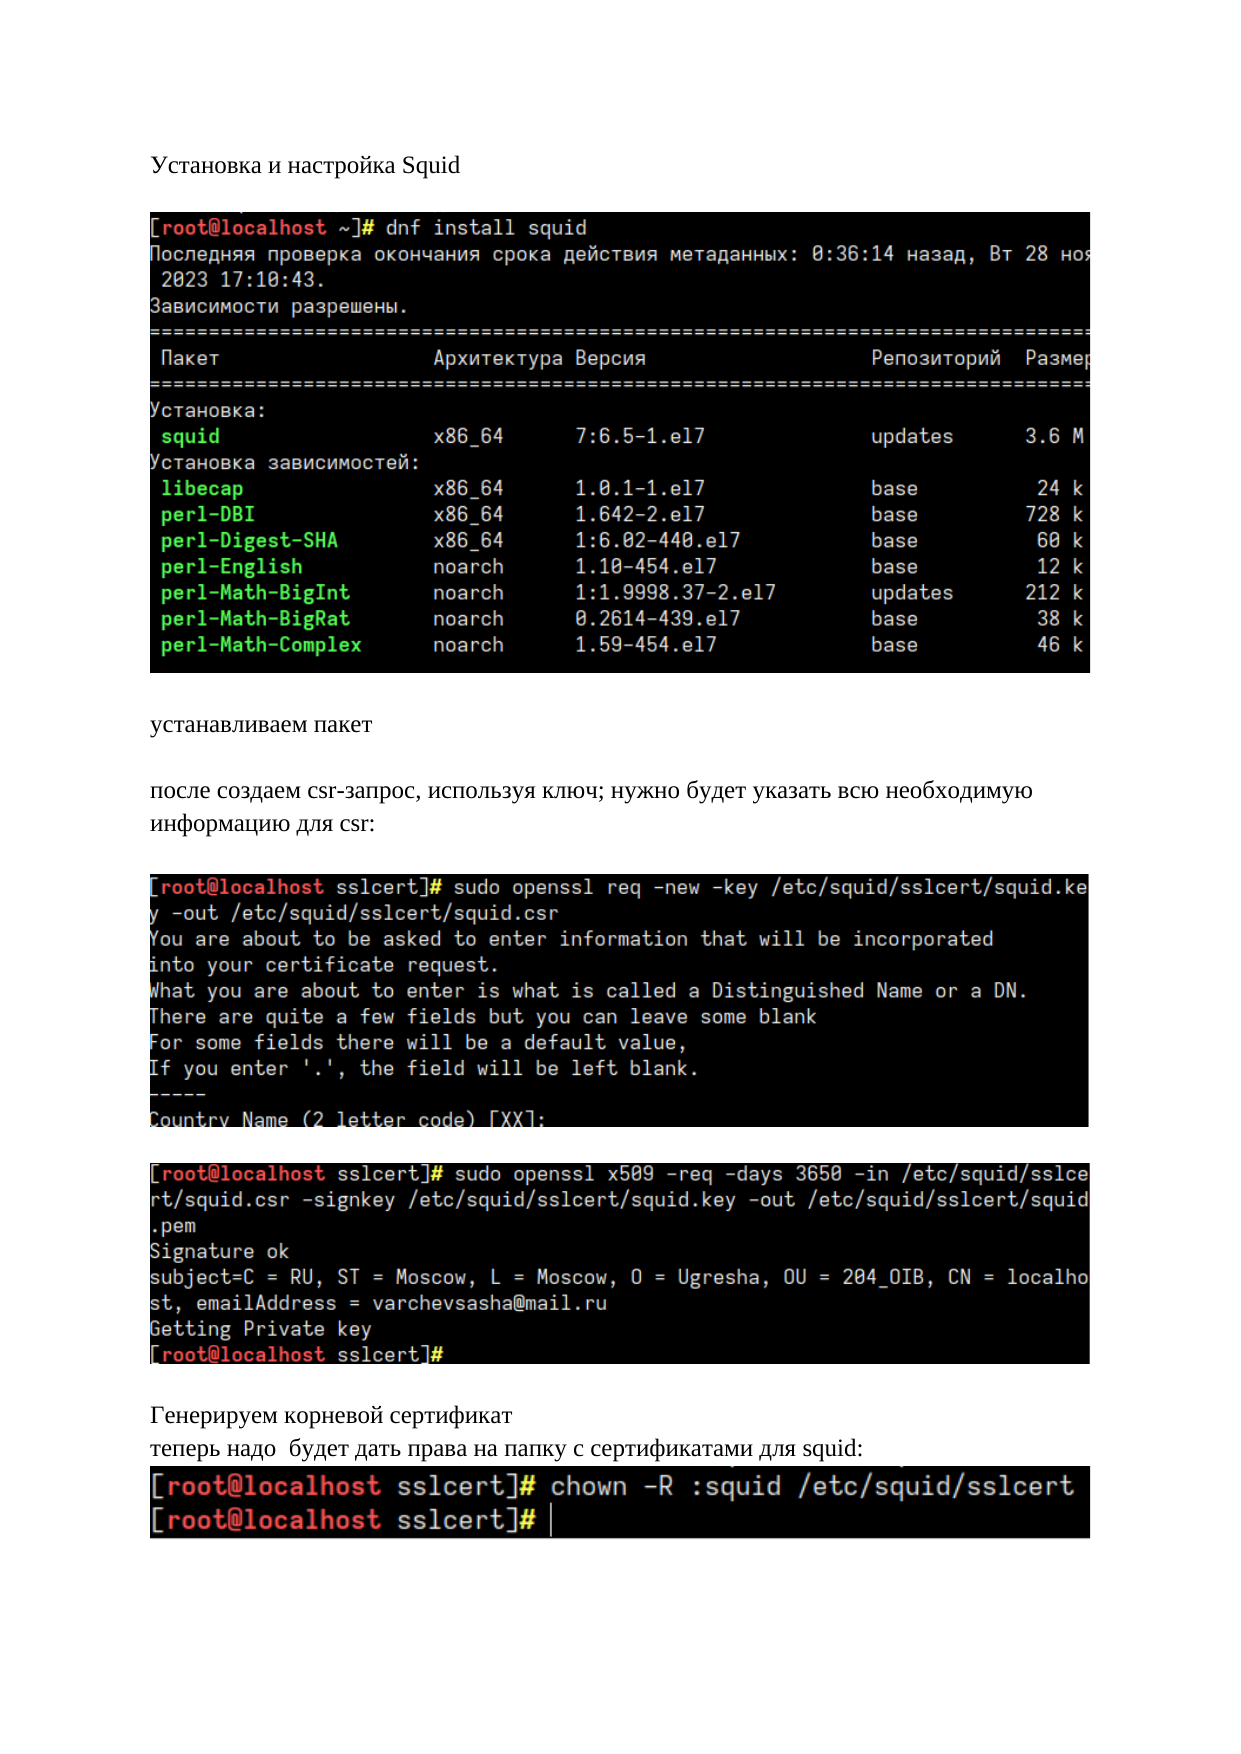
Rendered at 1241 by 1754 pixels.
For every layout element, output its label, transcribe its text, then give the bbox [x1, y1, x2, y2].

picture [150, 1163, 1091, 1364]
picture [150, 212, 1091, 673]
text теперь надо будет дать права на папку с сертификатами для squid: [150, 1433, 1090, 1462]
text после создаем csr-запрос, используя ключ; нужно будет указать всю необходимую информацию для csr: [150, 775, 1090, 837]
picture [150, 1466, 1091, 1540]
text устанавливаем пакет [150, 709, 1090, 738]
text Генерируем корневой сертификат [150, 1400, 1090, 1429]
text Установка и настройка Squid [150, 150, 1090, 179]
picture [150, 874, 1091, 1127]
